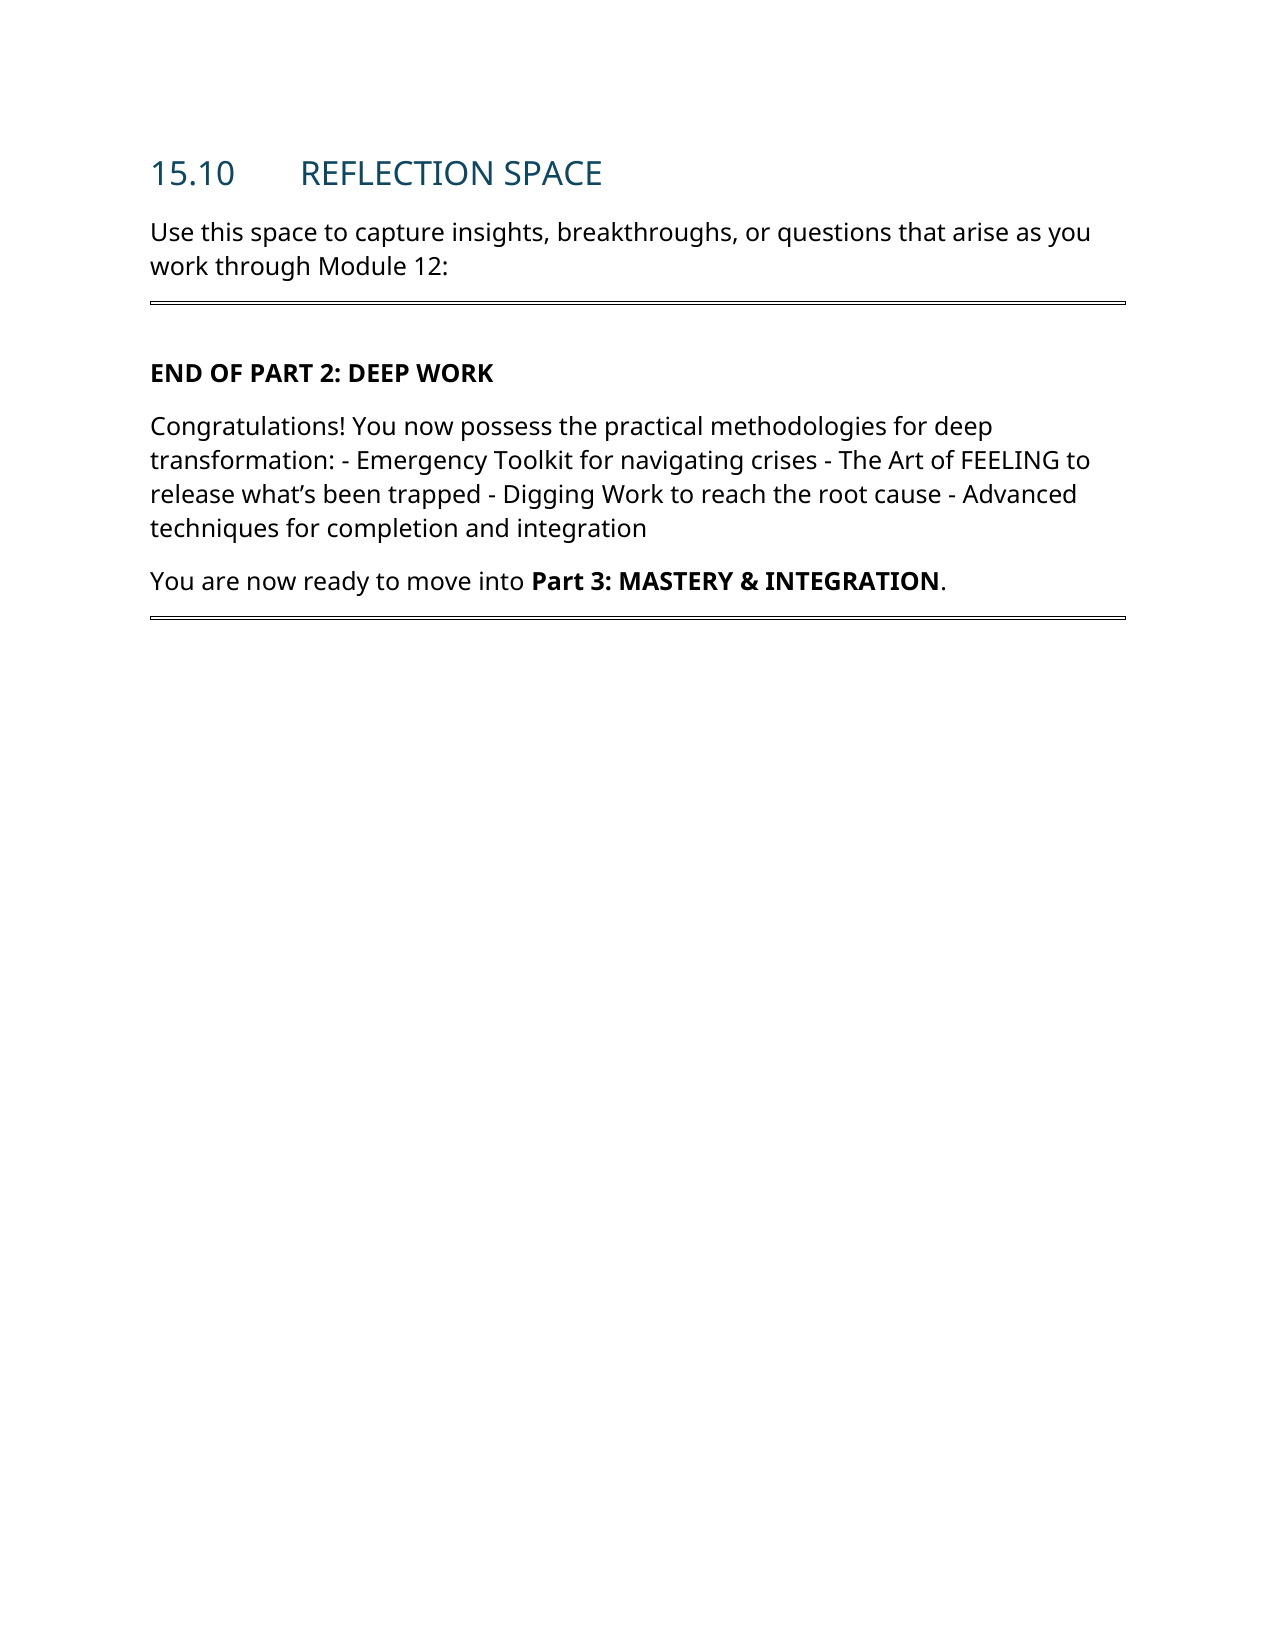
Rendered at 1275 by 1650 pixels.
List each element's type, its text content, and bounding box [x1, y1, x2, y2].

text Congratulations! You now possess the practical methodologies for deep transformation: - Emergency Toolkit for navigating crises - The Art of FEELING to release what’s been trapped - Digging Work to reach the root cause - Advanced techniques for completion and integration [150, 409, 1125, 545]
text Use this space to capture insights, breakthroughs, or questions that arise as you work through Module 12: [150, 214, 1125, 282]
text END OF PART 2: DEEP WORK [150, 356, 1125, 390]
subtitle 15.10 REFLECTION SPACE [150, 150, 1125, 195]
text You are now ready to move into Part 3: MASTERY & INTEGRATION. [150, 564, 1125, 598]
